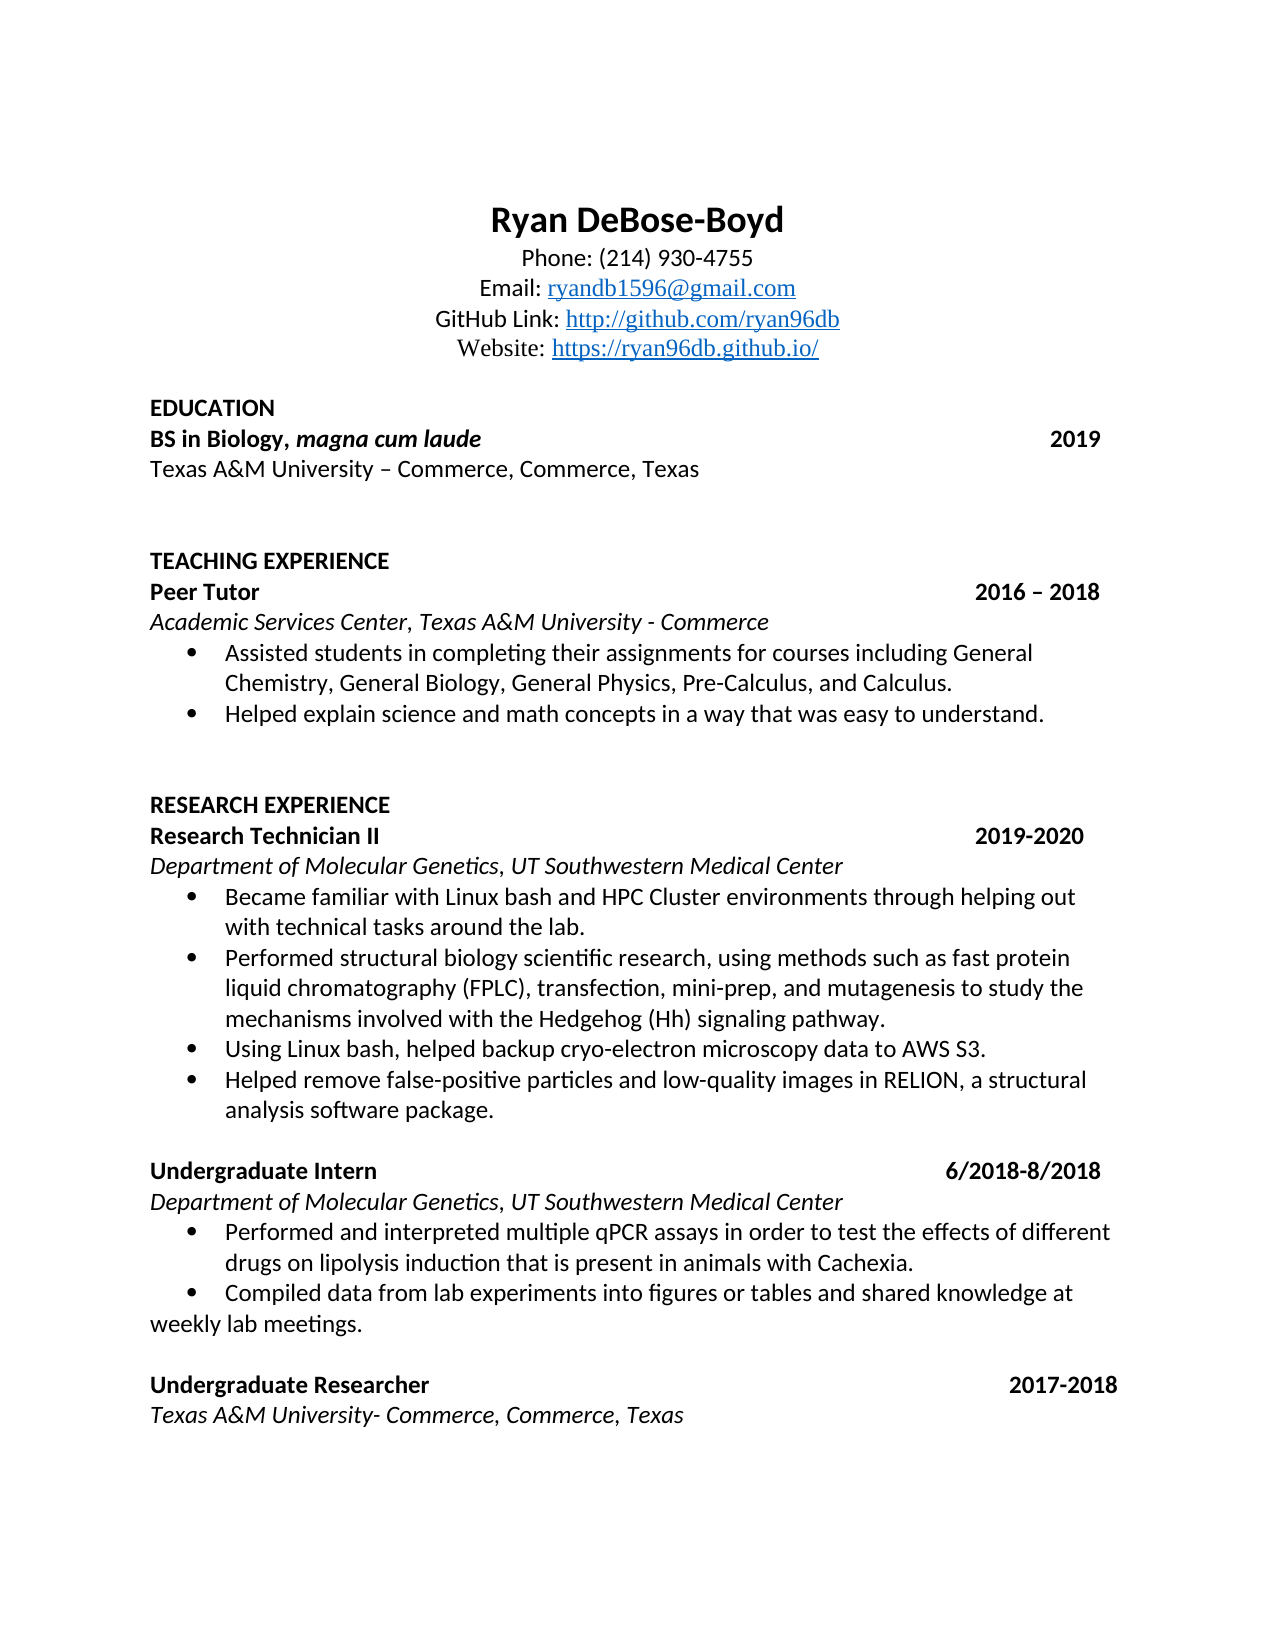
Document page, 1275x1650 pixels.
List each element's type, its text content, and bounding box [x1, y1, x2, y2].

text BS in Biology, magna cum laude 2019 [150, 423, 1125, 453]
list Helped remove false-positive particles and low-quality images in RELION, a structural analysis software package. [187, 1064, 1125, 1125]
text Undergraduate Researcher 2017-2018 [150, 1369, 1125, 1400]
text Website: https://ryan96db.github.io/ [150, 333, 1125, 362]
text Academic Services Center, Texas A&M University - Commerce [150, 606, 1125, 637]
text Undergraduate Intern 6/2018-8/2018 [150, 1156, 1125, 1186]
text Phone: (214) 930-4755 [150, 242, 1125, 272]
text Department of Molecular Genetics, UT Southwestern Medical Center [150, 850, 1125, 881]
list Compiled data from lab experiments into figures or tables and shared knowledge at [187, 1278, 1125, 1308]
list Performed structural biology scientific research, using methods such as fast protein liquid chromatography (FPLC), transfection, mini-prep, and mutagenesis to study the mechanisms involved with the Hedgehog (Hh) signaling pathway. [187, 942, 1125, 1033]
text Ryan DeBose-Boyd [150, 150, 1125, 242]
text Peer Tutor 2016 – 2018 [150, 576, 1125, 606]
list Using Linux bash, helped backup cryo-electron microscopy data to AWS S3. [187, 1033, 1125, 1064]
text Texas A&M University- Commerce, Commerce, Texas [150, 1400, 1125, 1430]
text EDUCATION [150, 392, 1125, 423]
text Research Technician II 2019-2020 [150, 820, 1125, 850]
text RESEARCH EXPERIENCE [150, 789, 1125, 820]
text TEACHING EXPERIENCE [150, 545, 1125, 576]
list Performed and interpreted multiple qPCR assays in order to test the effects of different drugs on lipolysis induction that is present in animals with Cachexia. [187, 1217, 1125, 1278]
text GitHub Link: http://github.com/ryan96db [150, 303, 1125, 333]
text Email: ryandb1596@gmail.com [150, 272, 1125, 303]
list Became familiar with Linux bash and HPC Cluster environments through helping out with technical tasks around the lab. [187, 881, 1125, 942]
text Department of Molecular Genetics, UT Southwestern Medical Center [150, 1186, 1125, 1217]
text weekly lab meetings. [150, 1308, 1125, 1339]
list Helped explain science and math concepts in a way that was easy to understand. [187, 698, 1125, 728]
text Texas A&M University – Commerce, Commerce, Texas [150, 453, 1125, 484]
list Assisted students in completing their assignments for courses including General Chemistry, General Biology, General Physics, Pre-Calculus, and Calculus. [187, 637, 1125, 698]
